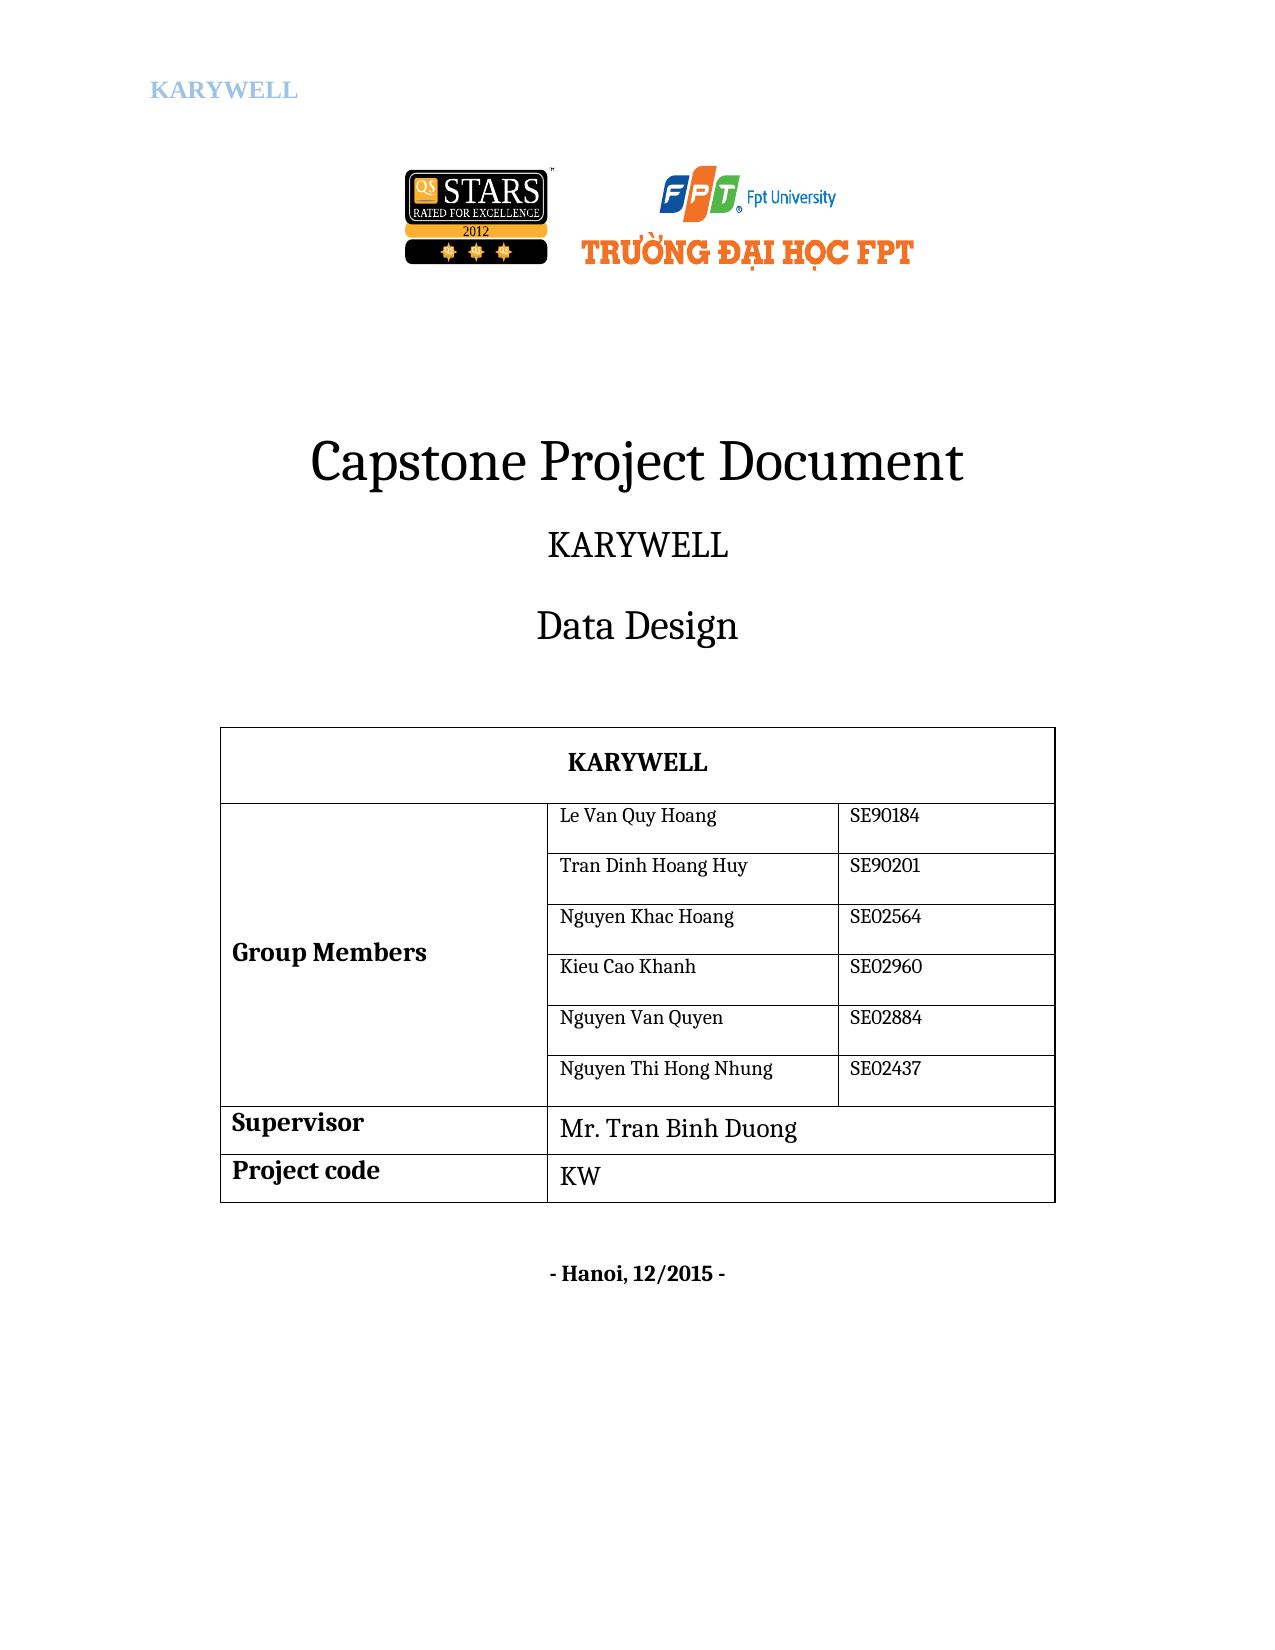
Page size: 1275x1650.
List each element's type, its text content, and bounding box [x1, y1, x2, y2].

table_cell Nguyen Khac Hoang [548, 905, 838, 954]
table_cell SE90201 [839, 854, 1054, 903]
table_cell SE90184 [839, 804, 1054, 853]
text - Hanoi, 12/2015 - [150, 1261, 1125, 1287]
table_cell SE02884 [839, 1006, 1054, 1055]
table_cell Nguyen Thi Hong Nhung [548, 1056, 838, 1106]
table_header KARYWELL [221, 728, 1054, 802]
table_cell Nguyen Van Quyen [548, 1006, 838, 1055]
table_cell SE02437 [839, 1056, 1054, 1106]
table_cell Supervisor [221, 1107, 547, 1154]
table_cell Tran Dinh Hoang Huy [548, 854, 838, 903]
text Capstone Project Document [150, 428, 1125, 495]
table_cell Group Members [221, 804, 547, 1106]
text KARYWELL [150, 524, 1125, 567]
text Data Design [150, 602, 1125, 650]
table_cell Kieu Cao Khanh [548, 955, 838, 1004]
table_cell SE02960 [839, 955, 1054, 1004]
table_cell KW [548, 1155, 1054, 1202]
table_cell Le Van Quy Hoang [548, 804, 838, 853]
table_cell Project code [221, 1155, 547, 1202]
table_cell SE02564 [839, 905, 1054, 954]
table_cell Mr. Tran Binh Duong [548, 1107, 1054, 1154]
